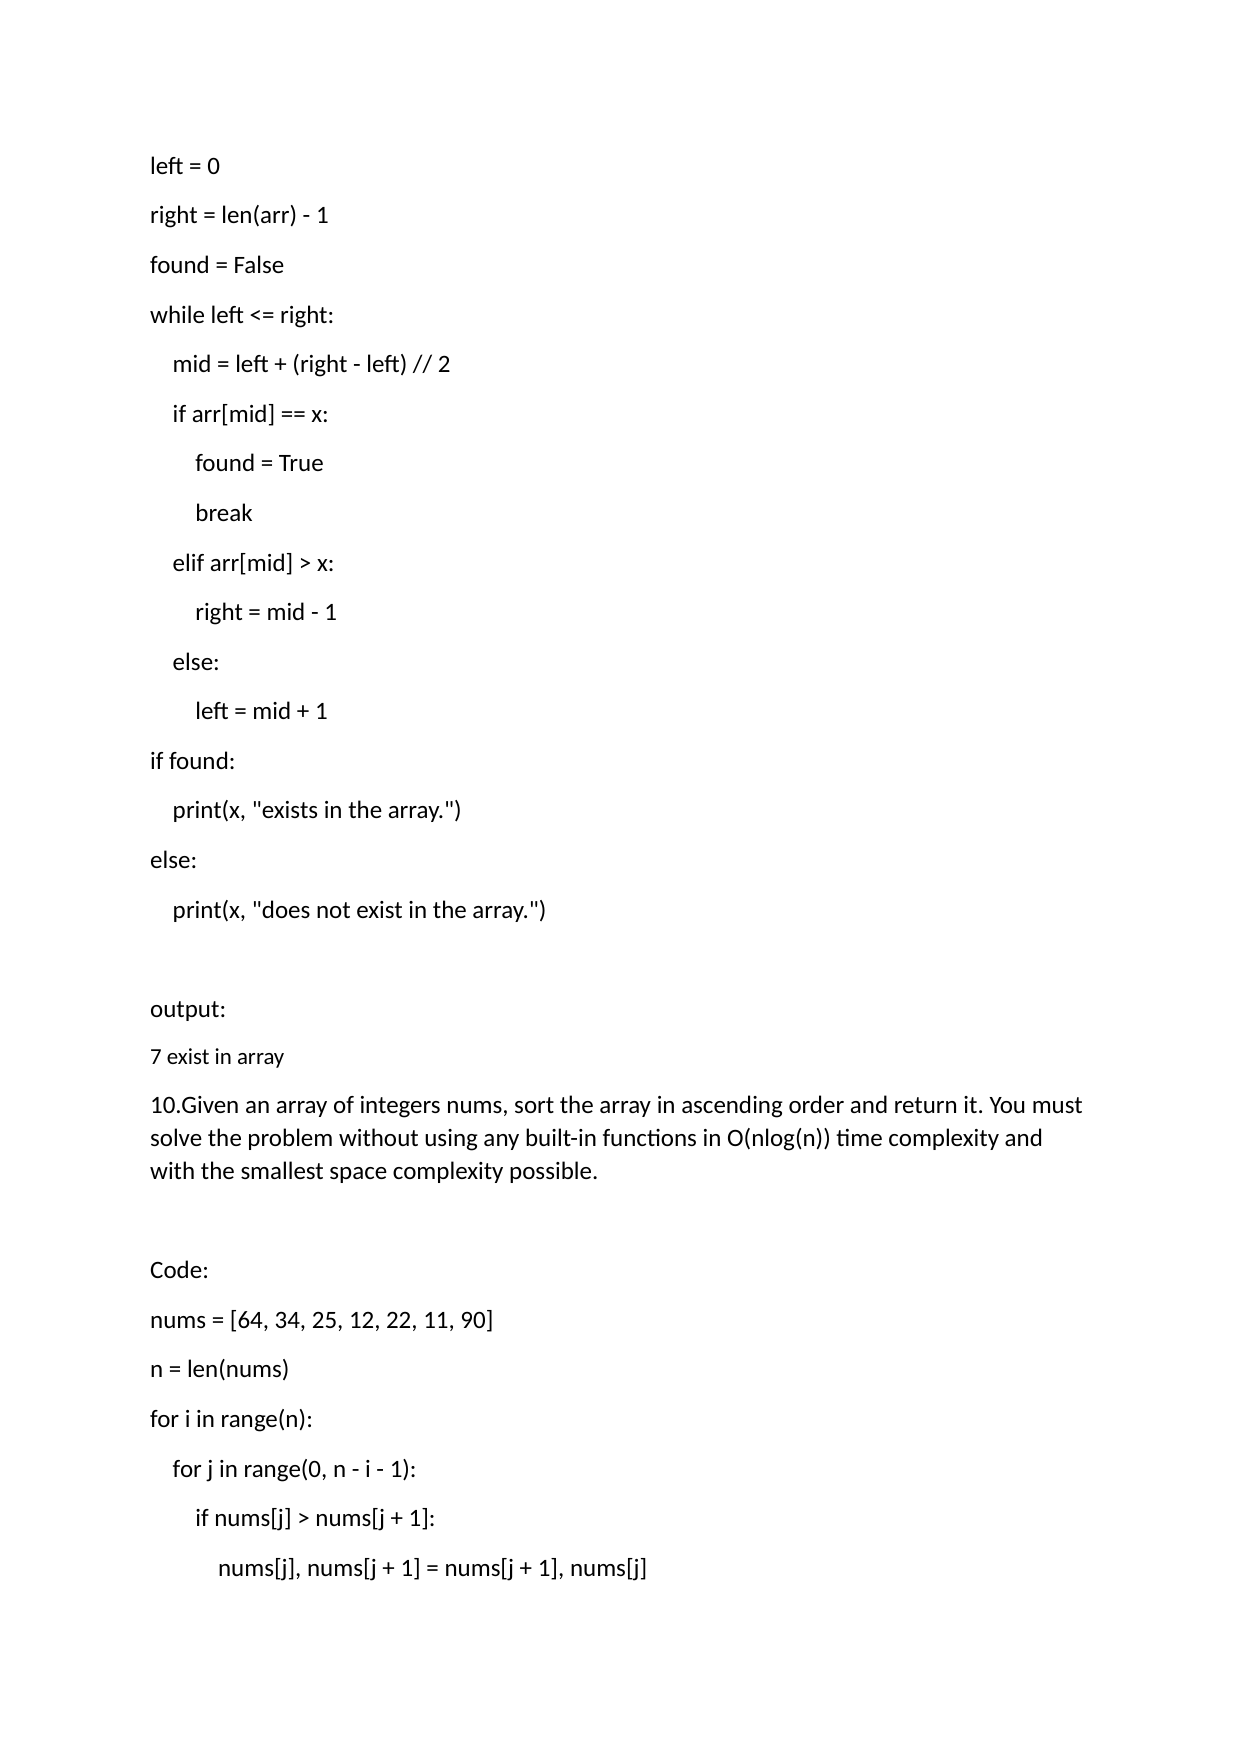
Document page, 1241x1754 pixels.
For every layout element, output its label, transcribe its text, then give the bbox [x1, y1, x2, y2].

text right = len(arr) - 1 [150, 199, 1090, 230]
text else: [150, 844, 1090, 875]
text found = True [150, 447, 1090, 478]
text print(x, "does not exist in the array.") [150, 894, 1090, 924]
text left = mid + 1 [150, 695, 1090, 726]
text while left <= right: [150, 299, 1090, 329]
text else: [150, 646, 1090, 676]
text nums = [64, 34, 25, 12, 22, 11, 90] [150, 1304, 1090, 1334]
text right = mid - 1 [150, 596, 1090, 627]
text 7 exist in array [150, 1042, 1090, 1071]
text n = len(nums) [150, 1353, 1090, 1384]
text nums[j], nums[j + 1] = nums[j + 1], nums[j] [150, 1552, 1090, 1582]
text mid = left + (right - left) // 2 [150, 348, 1090, 379]
text 10.Given an array of integers nums, sort the array in ascending order and return it. You must solve the problem without using any built-in functions in O(nlog(n)) time complexity and with the smallest space complexity possible. [150, 1089, 1090, 1186]
text if found: [150, 745, 1090, 776]
text elif arr[mid] > x: [150, 547, 1090, 577]
text break [150, 497, 1090, 528]
text if nums[j] > nums[j + 1]: [150, 1502, 1090, 1533]
text for j in range(0, n - i - 1): [150, 1453, 1090, 1483]
text left = 0 [150, 150, 1090, 181]
text print(x, "exists in the array.") [150, 794, 1090, 825]
text if arr[mid] == x: [150, 398, 1090, 428]
text Code: [150, 1254, 1090, 1285]
text for i in range(n): [150, 1403, 1090, 1434]
text output: [150, 993, 1090, 1023]
text found = False [150, 249, 1090, 280]
